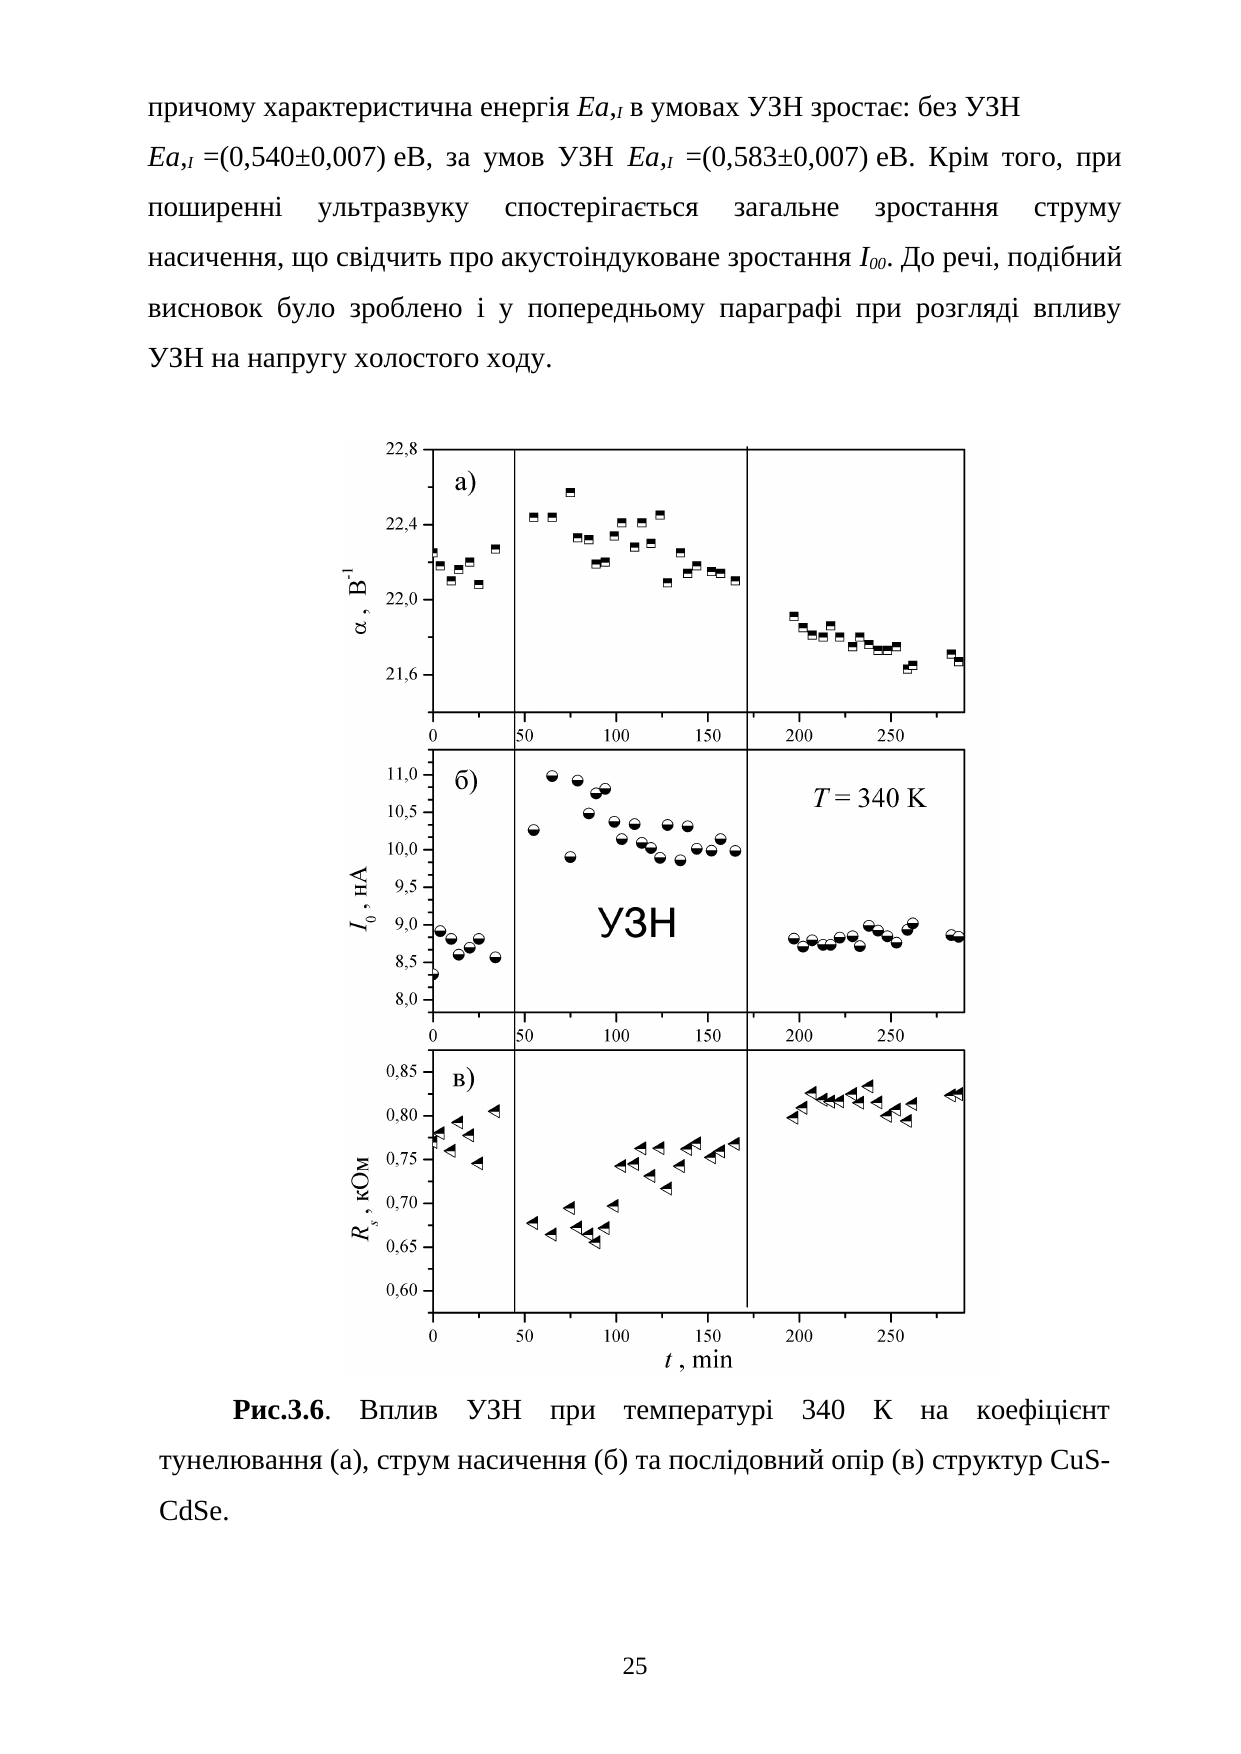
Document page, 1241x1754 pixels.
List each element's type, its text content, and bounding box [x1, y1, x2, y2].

text причому характеристична енергія Ea,I в умовах УЗН зростає: без УЗН [148, 89, 1122, 122]
table_cell Рис.3.6. Вплив УЗН при температурі 340 К на коефіцієнт тунелювання (а), струм насичення (б) та послідовний опір (в) структур CuS-CdSe. [148, 1392, 1122, 1593]
picture [340, 440, 1004, 1378]
table_header [148, 441, 1122, 1392]
text Еа,I =(0,540±0,007) еВ, за умов УЗН Еа,I =(0,583±0,007) еВ. Крім того, при поширенні ультразвуку спостерігається загальне зростання струму насичення, що свідчить про акустоіндуковане зростання I00. До речі, подібний висновок було зроблено і у попередньому параграфі при розгляді впливу УЗН на напругу холостого ходу. [148, 139, 1122, 374]
